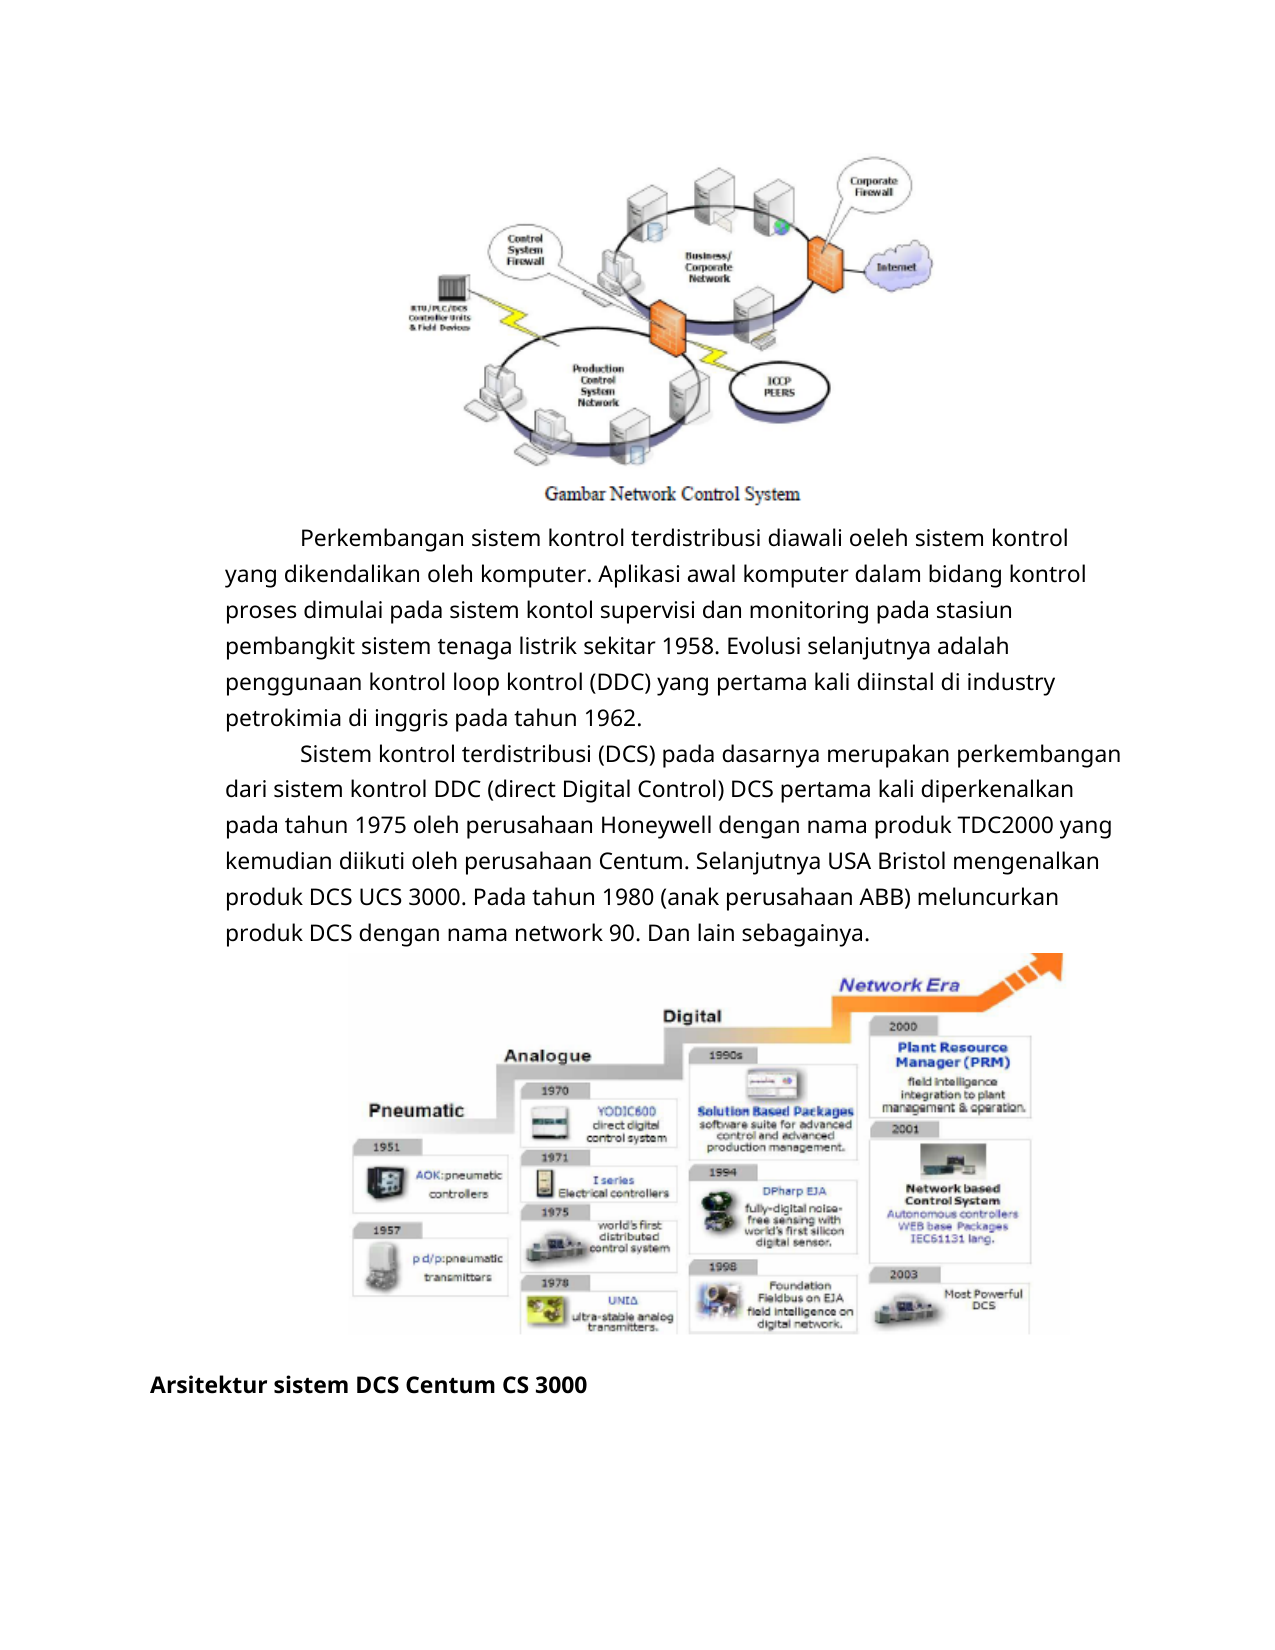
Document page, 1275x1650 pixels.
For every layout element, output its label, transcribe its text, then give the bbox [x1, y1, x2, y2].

list Sistem kontrol terdistribusi (DCS) pada dasarnya merupakan perkembangan dari sistem kontrol DDC (direct Digital Control) DCS pertama kali diperkenalkan pada tahun 1975 oleh perusahaan Honeywell dengan nama produk TDC2000 yang kemudian diikuti oleh perusahaan Centum. Selanjutnya USA Bristol mengenalkan produk DCS UCS 3000. Pada tahun 1980 (anak perusahaan ABB) meluncurkan produk DCS dengan nama network 90. Dan lain sebagainya. [225, 737, 1125, 948]
picture [389, 150, 961, 518]
list Perkembangan sistem kontrol terdistribusi diawali oeleh sistem kontrol yang dikendalikan oleh komputer. Aplikasi awal komputer dalam bidang kontrol proses dimulai pada sistem kontol supervisi dan monitoring pada stasiun pembangkit sistem tenaga listrik sekitar 1958. Evolusi selanjutnya adalah penggunaan kontrol loop kontrol (DDC) yang pertama kali diinstal di industry petrokimia di inggris pada tahun 1962. [225, 522, 1125, 733]
text Arsitektur sistem DCS Centum CS 3000 [150, 1369, 1125, 1401]
picture [340, 953, 1085, 1344]
